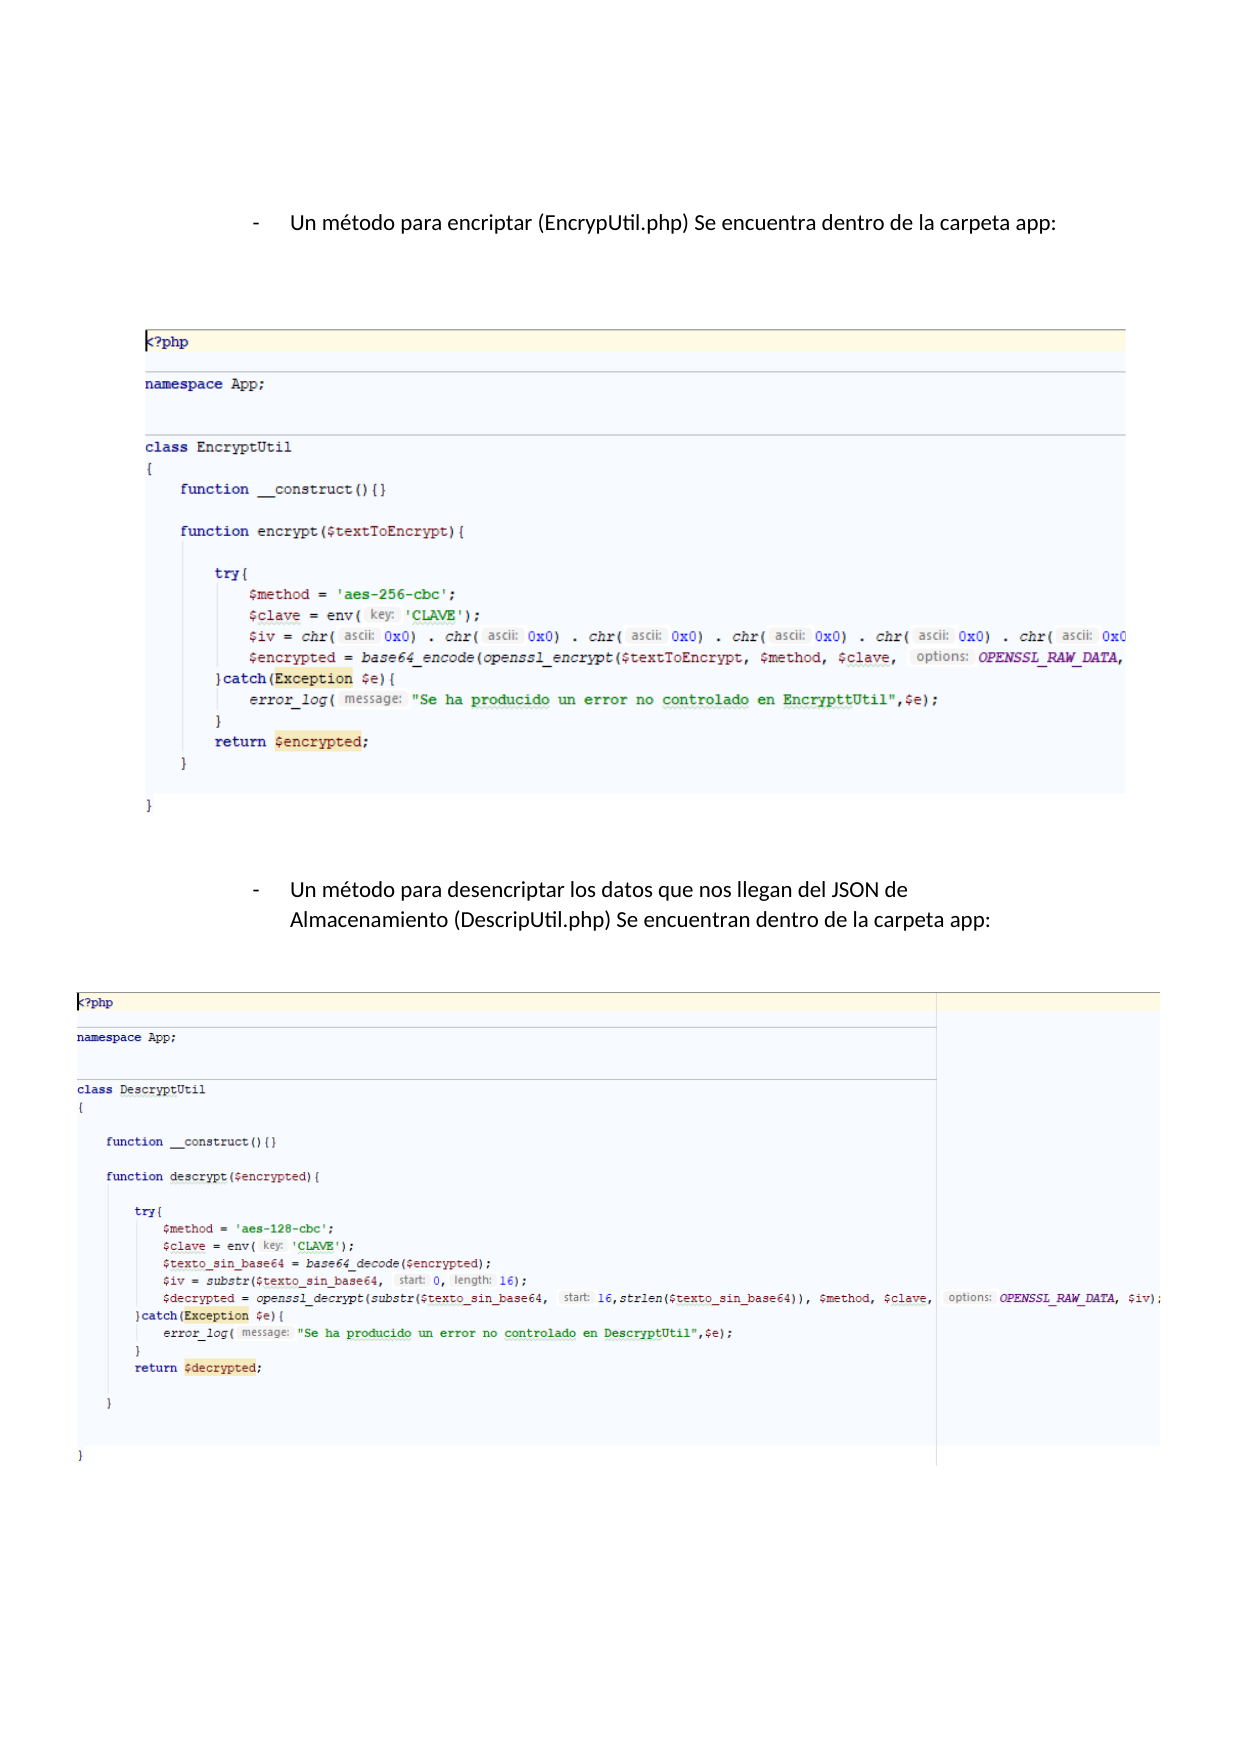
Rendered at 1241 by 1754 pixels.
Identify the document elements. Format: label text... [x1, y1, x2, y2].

list Un método para desencriptar los datos que nos llegan del JSON de Almacenamiento (DescripUtil.php) Se encuentran dentro de la carpeta app: [252, 875, 1063, 933]
picture [145, 328, 1127, 819]
list Un método para encriptar (EncrypUtil.php) Se encuentra dentro de la carpeta app: [252, 208, 1063, 236]
picture [76, 991, 1160, 1466]
